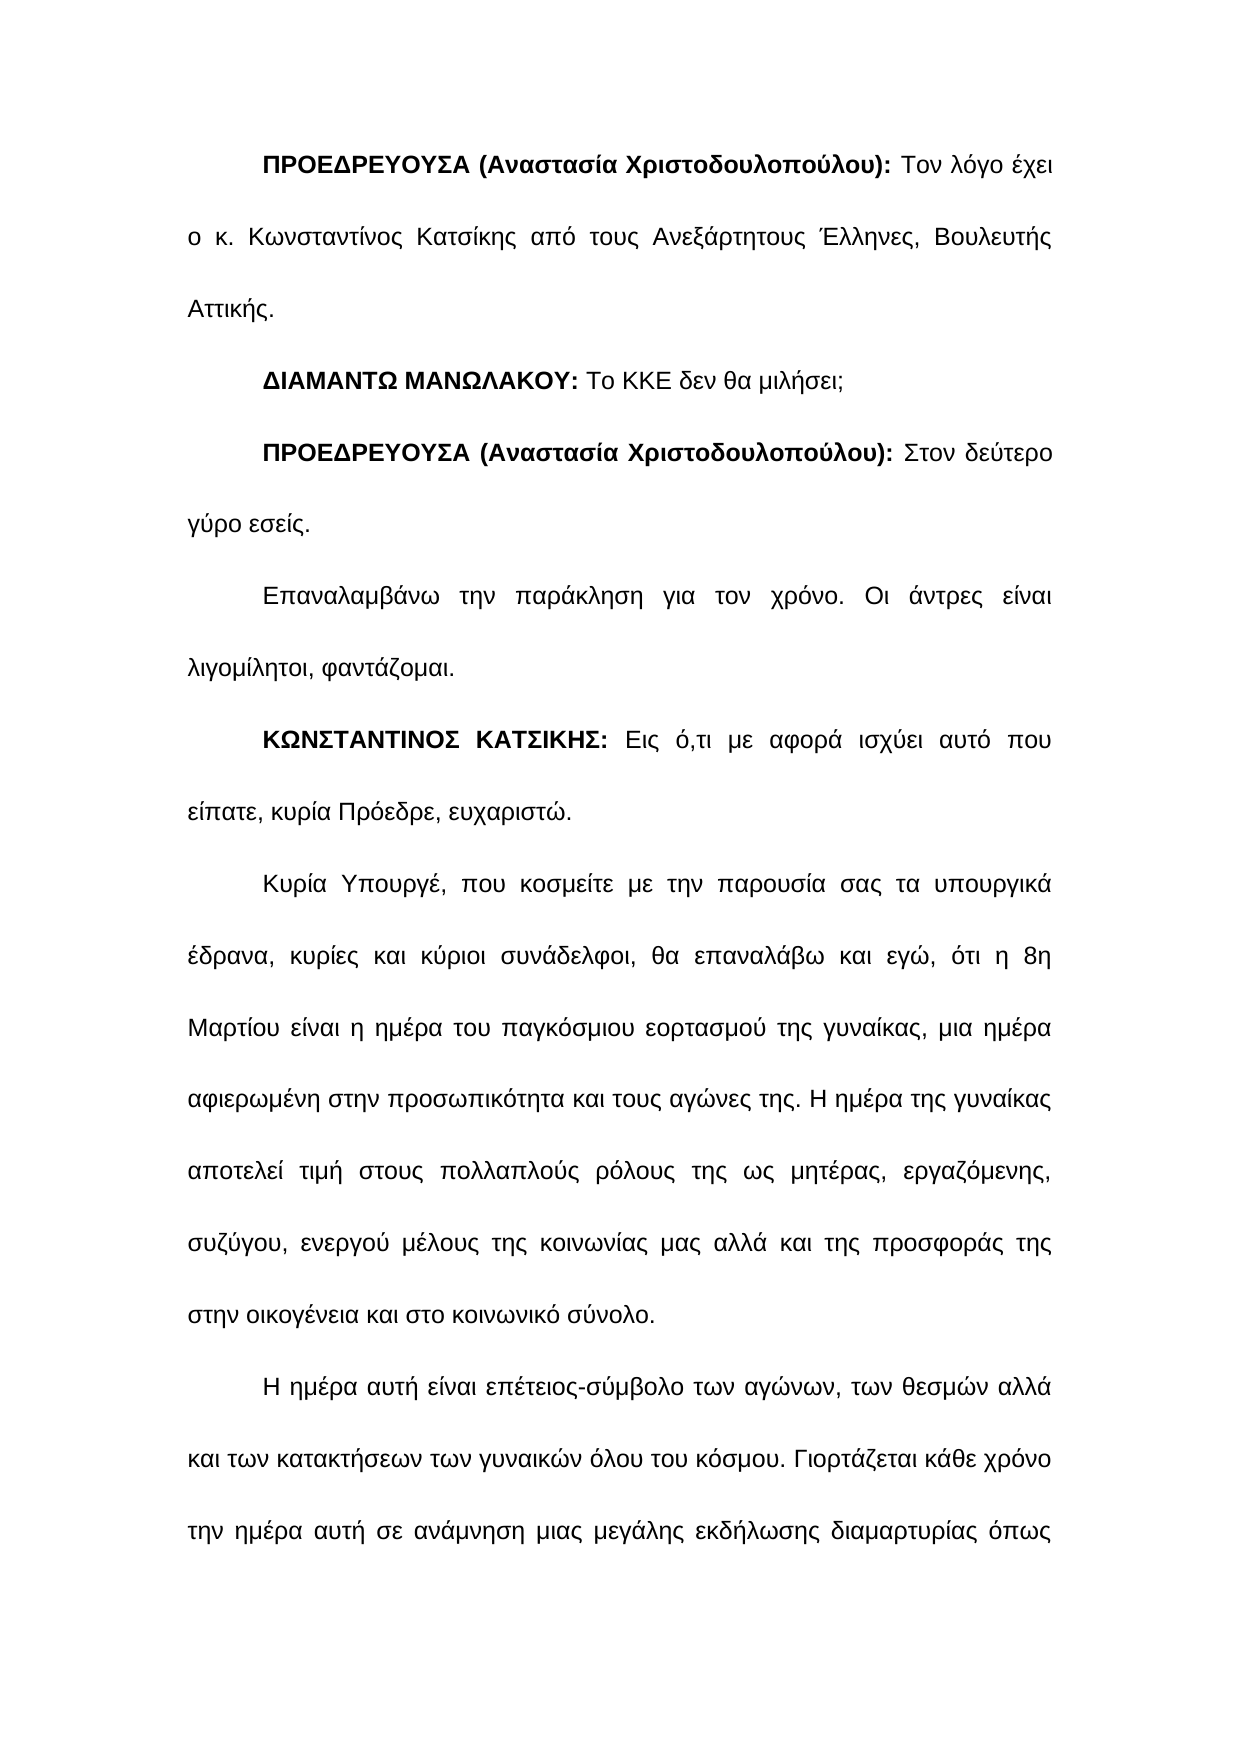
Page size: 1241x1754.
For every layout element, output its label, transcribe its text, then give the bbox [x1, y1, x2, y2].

text Κυρία Υπουργέ, που κοσμείτε με την παρουσία σας τα υπουργικά έδρανα, κυρίες και κύριοι συνάδελφοι, θα επαναλάβω και εγώ, ότι η 8η Μαρτίου είναι η ημέρα του παγκόσμιου εορτασμού της γυναίκας, μια ημέρα αφιερωμένη στην προσωπικότητα και τους αγώνες της. Η ημέρα της γυναίκας αποτελεί τιμή στους πολλαπλούς ρόλους της ως μητέρας, εργαζόμενης, συζύγου, ενεργού μέλους της κοινωνίας μας αλλά και της προσφοράς της στην οικογένεια και στο κοινωνικό σύνολο. [187, 869, 1053, 1329]
text Επαναλαμβάνω την παράκληση για τον χρόνο. Οι άντρες είναι λιγομίλητοι, φαντάζομαι. [187, 581, 1053, 682]
text ΔΙΑΜΑΝΤΩ ΜΑΝΩΛΑΚΟΥ: Το ΚΚΕ δεν θα μιλήσει; [187, 366, 1053, 394]
text ΠΡΟΕΔΡΕΥΟΥΣΑ (Αναστασία Χριστοδουλοπούλου): Τον λόγο έχει ο κ. Κωνσταντίνος Κατσίκης από τους Ανεξάρτητους Έλληνες, Βουλευτής Αττικής. [187, 150, 1053, 322]
text ΚΩΝΣΤΑΝΤΙΝΟΣ ΚΑΤΣΙΚΗΣ: Εις ό,τι με αφορά ισχύει αυτό που είπατε, κυρία Πρόεδρε, ευχαριστώ. [187, 725, 1053, 826]
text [187, 1372, 1053, 1544]
text ΠΡΟΕΔΡΕΥΟΥΣΑ (Αναστασία Χριστοδουλοπούλου): Στον δεύτερο γύρο εσείς. [187, 437, 1053, 538]
